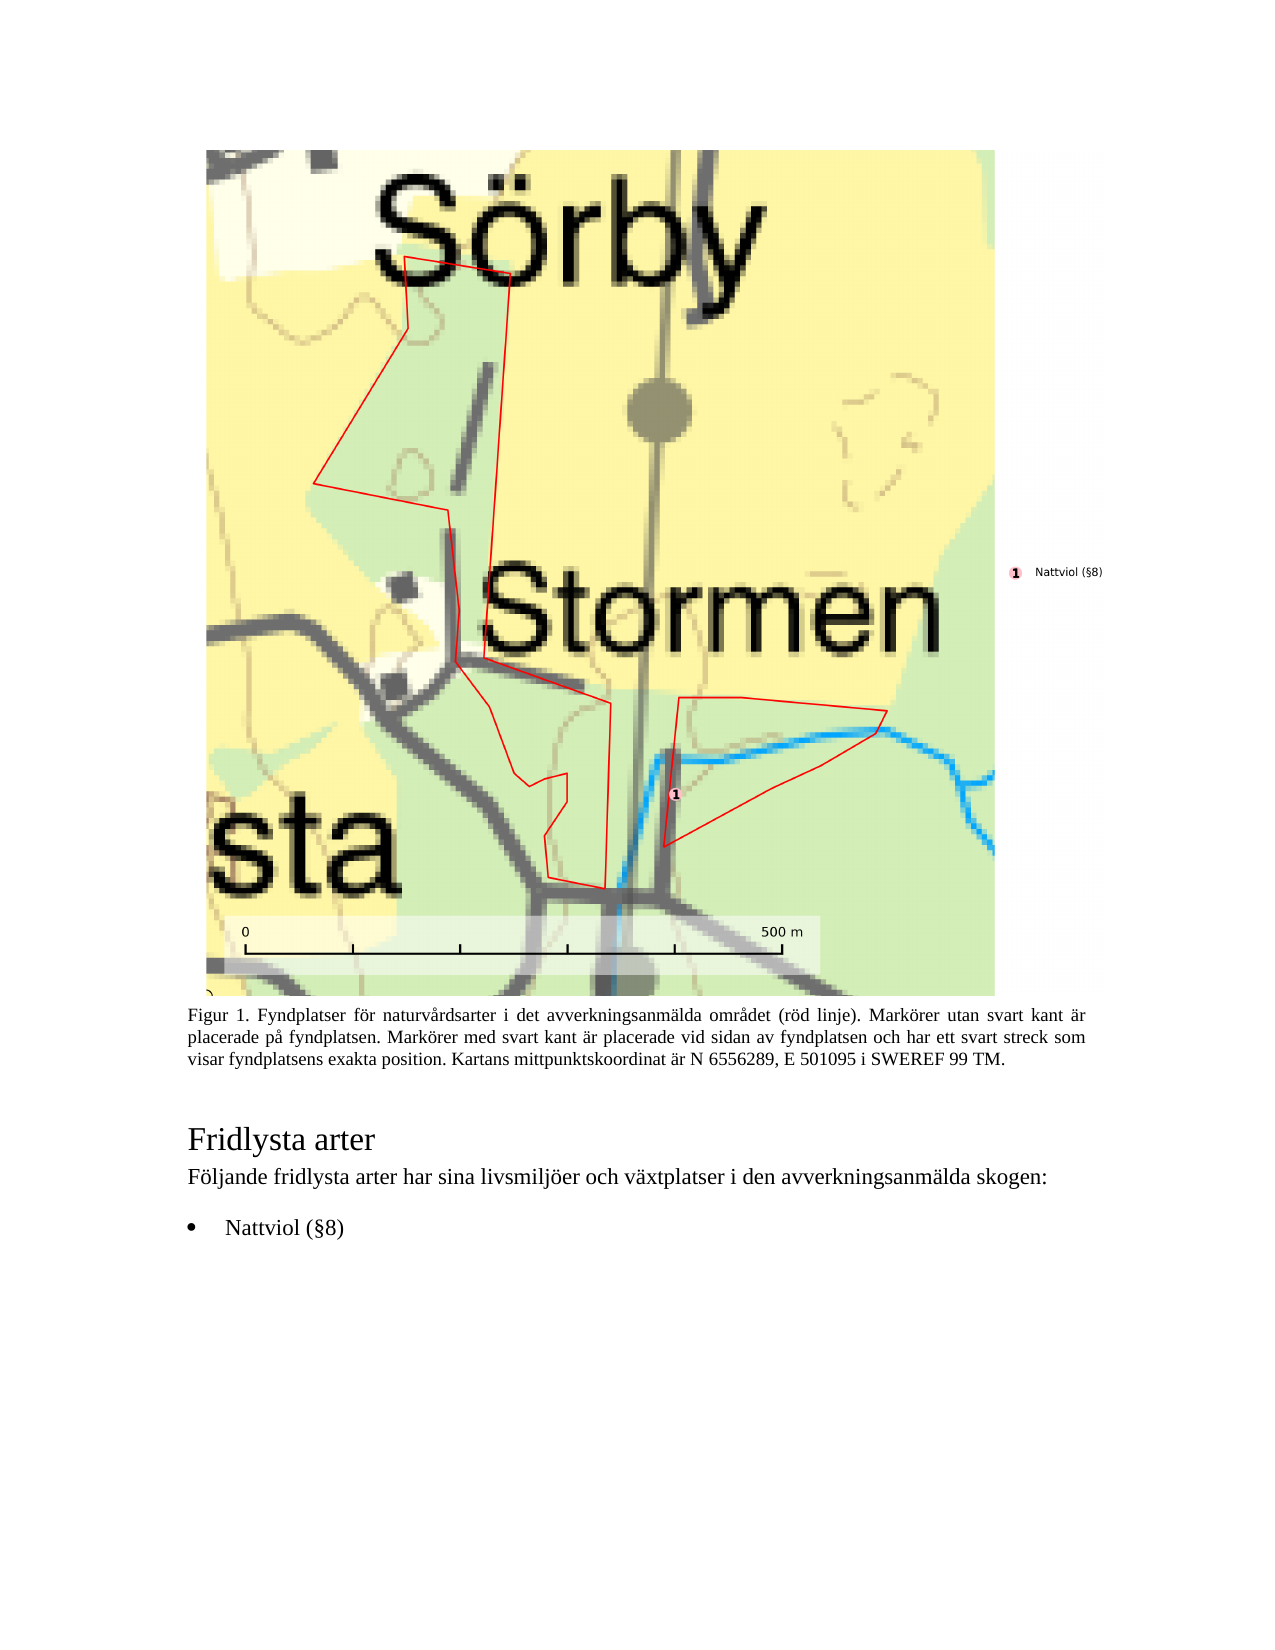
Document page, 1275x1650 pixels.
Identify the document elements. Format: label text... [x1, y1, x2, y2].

text Följande fridlysta arter har sina livsmiljöer och växtplatser i den avverkningsanmälda skogen: [187, 1163, 1087, 1189]
picture [206, 150, 1107, 996]
subtitle Fridlysta arter [187, 1119, 1087, 1157]
list Nattviol (§8) [187, 1214, 1087, 1241]
text Figur 1. Fyndplatser för naturvårdsarter i det avverkningsanmälda området (röd linje). Markörer utan svart kant är placerade på fyndplatsen. Markörer med svart kant är placerade vid sidan av fyndplatsen och har ett svart streck som visar fyndplatsens exakta position. Kartans mittpunktskoordinat är N 6556289, E 501095 i SWEREF 99 TM. [187, 1004, 1087, 1069]
